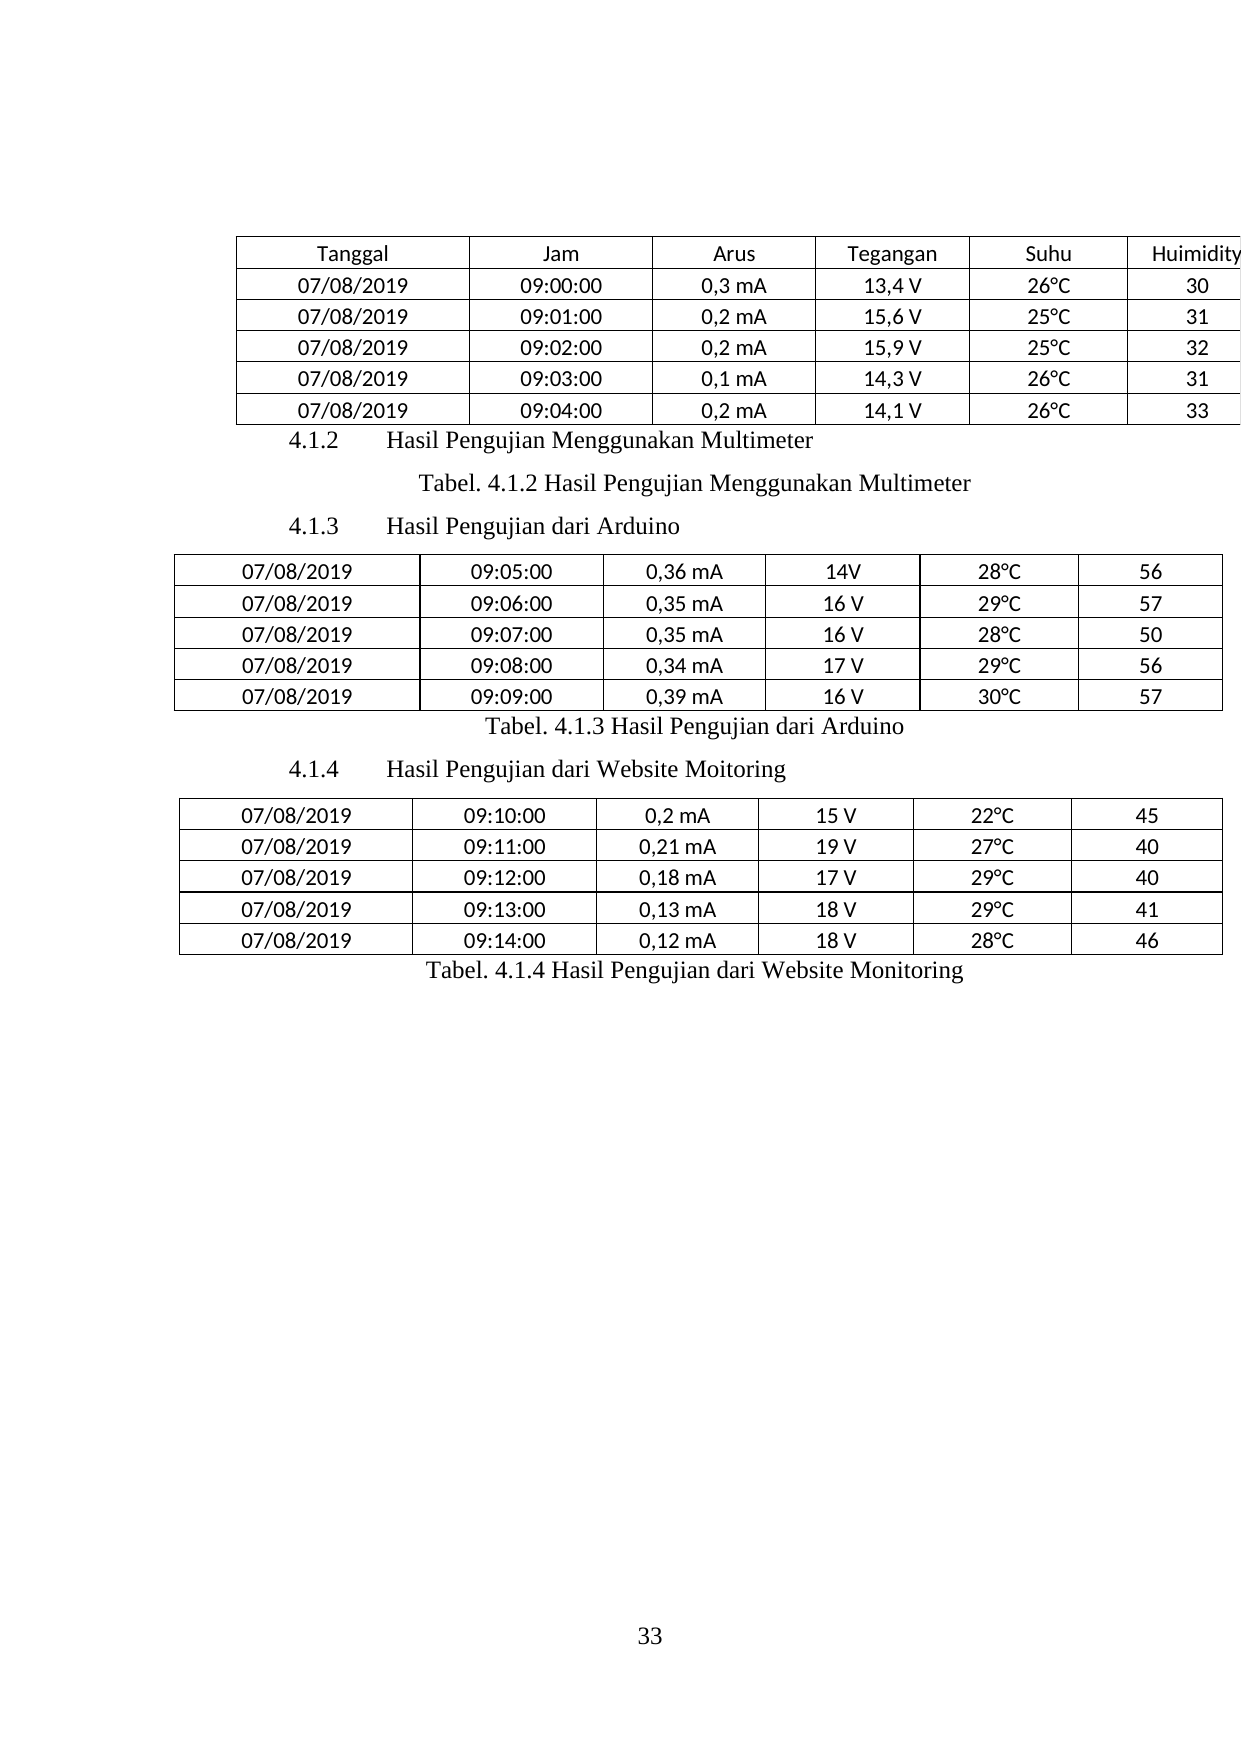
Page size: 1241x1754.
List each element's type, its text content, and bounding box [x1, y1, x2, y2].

table_cell 09:08:00 [421, 649, 603, 679]
table_header 14V [766, 555, 919, 585]
table_cell 14,1 V [816, 394, 969, 424]
table_cell 16 V [766, 680, 919, 710]
table_cell 09:00:00 [470, 269, 652, 299]
table_header 15 V [759, 799, 913, 829]
table_cell 50 [1079, 618, 1222, 648]
list Hasil Pengujian dari Arduino [288, 511, 1063, 540]
table_header 09:10:00 [413, 799, 596, 829]
table_cell 0,1 mA [653, 362, 815, 392]
list Tabel. 4.1.2 Hasil Pengujian Menggunakan Multimeter [326, 468, 1063, 497]
table_cell 09:11:00 [413, 830, 596, 860]
table_cell 25°C [970, 331, 1127, 361]
table_cell 07/08/2019 [180, 893, 412, 923]
table_cell 0,18 mA [597, 861, 758, 891]
table_cell 16 V [766, 586, 919, 617]
table_header 56 [1079, 555, 1222, 585]
table_cell 19 V [759, 830, 913, 860]
table_cell 09:14:00 [413, 924, 596, 954]
table_cell 26°C [970, 269, 1127, 299]
table_cell 0,35 mA [604, 586, 765, 617]
table_cell 09:02:00 [470, 331, 652, 361]
table_header 22°C [914, 799, 1071, 829]
table_cell 0,39 mA [604, 680, 765, 710]
table_cell 40 [1072, 861, 1222, 891]
table_cell 07/08/2019 [180, 861, 412, 891]
table_cell 17 V [759, 861, 913, 891]
table_cell 0,12 mA [597, 924, 758, 954]
table_cell 0,35 mA [604, 618, 765, 648]
table_cell 07/08/2019 [237, 362, 469, 392]
table_header 0,2 mA [597, 799, 758, 829]
table_cell 15,6 V [816, 300, 969, 330]
table_cell 0,2 mA [653, 331, 815, 361]
table_cell 07/08/2019 [237, 394, 469, 424]
table_cell 09:04:00 [470, 394, 652, 424]
table_header 45 [1072, 799, 1222, 829]
table_header 09:05:00 [421, 555, 603, 585]
table_cell 30 [1128, 269, 1240, 299]
table_header Arus [653, 237, 815, 267]
table_cell 09:03:00 [470, 362, 652, 392]
table_cell 28°C [914, 924, 1071, 954]
table_cell 57 [1079, 586, 1222, 617]
table_cell 07/08/2019 [175, 586, 419, 617]
table_cell 07/08/2019 [175, 649, 419, 679]
table_cell 09:07:00 [421, 618, 603, 648]
table_cell 17 V [766, 649, 919, 679]
table_cell 07/08/2019 [175, 680, 419, 710]
table_cell 27°C [914, 830, 1071, 860]
table_cell 0,13 mA [597, 893, 758, 923]
table_cell 07/08/2019 [180, 830, 412, 860]
table_header 28°C [921, 555, 1078, 585]
table_cell 31 [1128, 300, 1240, 330]
table_cell 16 V [766, 618, 919, 648]
table_cell 09:01:00 [470, 300, 652, 330]
table_cell 0,3 mA [653, 269, 815, 299]
table_cell 0,34 mA [604, 649, 765, 679]
table_cell 28°C [921, 618, 1078, 648]
table_cell 31 [1128, 362, 1240, 392]
table_cell 09:06:00 [421, 586, 603, 617]
table_cell 41 [1072, 893, 1222, 923]
table_header Suhu [970, 237, 1127, 267]
table_cell 29°C [914, 893, 1071, 923]
list Hasil Pengujian Menggunakan Multimeter [288, 425, 1063, 453]
table_cell 07/08/2019 [237, 269, 469, 299]
table_cell 18 V [759, 924, 913, 954]
table_cell 26°C [970, 394, 1127, 424]
table_cell 56 [1079, 649, 1222, 679]
table_header Tanggal [237, 237, 469, 267]
table_cell 07/08/2019 [175, 618, 419, 648]
table_cell 33 [1128, 394, 1240, 424]
table_cell 07/08/2019 [180, 924, 412, 954]
list Tabel. 4.1.4 Hasil Pengujian dari Website Monitoring [326, 955, 1063, 984]
table_cell 18 V [759, 893, 913, 923]
table_cell 07/08/2019 [237, 331, 469, 361]
table_cell 09:09:00 [421, 680, 603, 710]
table_cell 07/08/2019 [237, 300, 469, 330]
table_cell 09:13:00 [413, 893, 596, 923]
table_cell 29°C [921, 649, 1078, 679]
table_cell 0,2 mA [653, 394, 815, 424]
table_cell 13,4 V [816, 269, 969, 299]
table_cell 29°C [914, 861, 1071, 891]
table_cell 32 [1128, 331, 1240, 361]
table_cell 0,21 mA [597, 830, 758, 860]
table_header 07/08/2019 [180, 799, 412, 829]
table_cell 29°C [921, 586, 1078, 617]
table_cell 26°C [970, 362, 1127, 392]
table_cell 14,3 V [816, 362, 969, 392]
table_cell 57 [1079, 680, 1222, 710]
table_cell 09:12:00 [413, 861, 596, 891]
table_header 0,36 mA [604, 555, 765, 585]
list Hasil Pengujian dari Website Moitoring [288, 754, 1063, 783]
table_header 07/08/2019 [175, 555, 419, 585]
table_header Jam [470, 237, 652, 267]
table_cell 15,9 V [816, 331, 969, 361]
table_cell 46 [1072, 924, 1222, 954]
table_cell 30°C [921, 680, 1078, 710]
table_header Tegangan [816, 237, 969, 267]
list Tabel. 4.1.3 Hasil Pengujian dari Arduino [326, 711, 1063, 740]
table_cell 25°C [970, 300, 1127, 330]
table_cell 0,2 mA [653, 300, 815, 330]
table_cell 40 [1072, 830, 1222, 860]
table_header Huimidity [1128, 237, 1240, 267]
